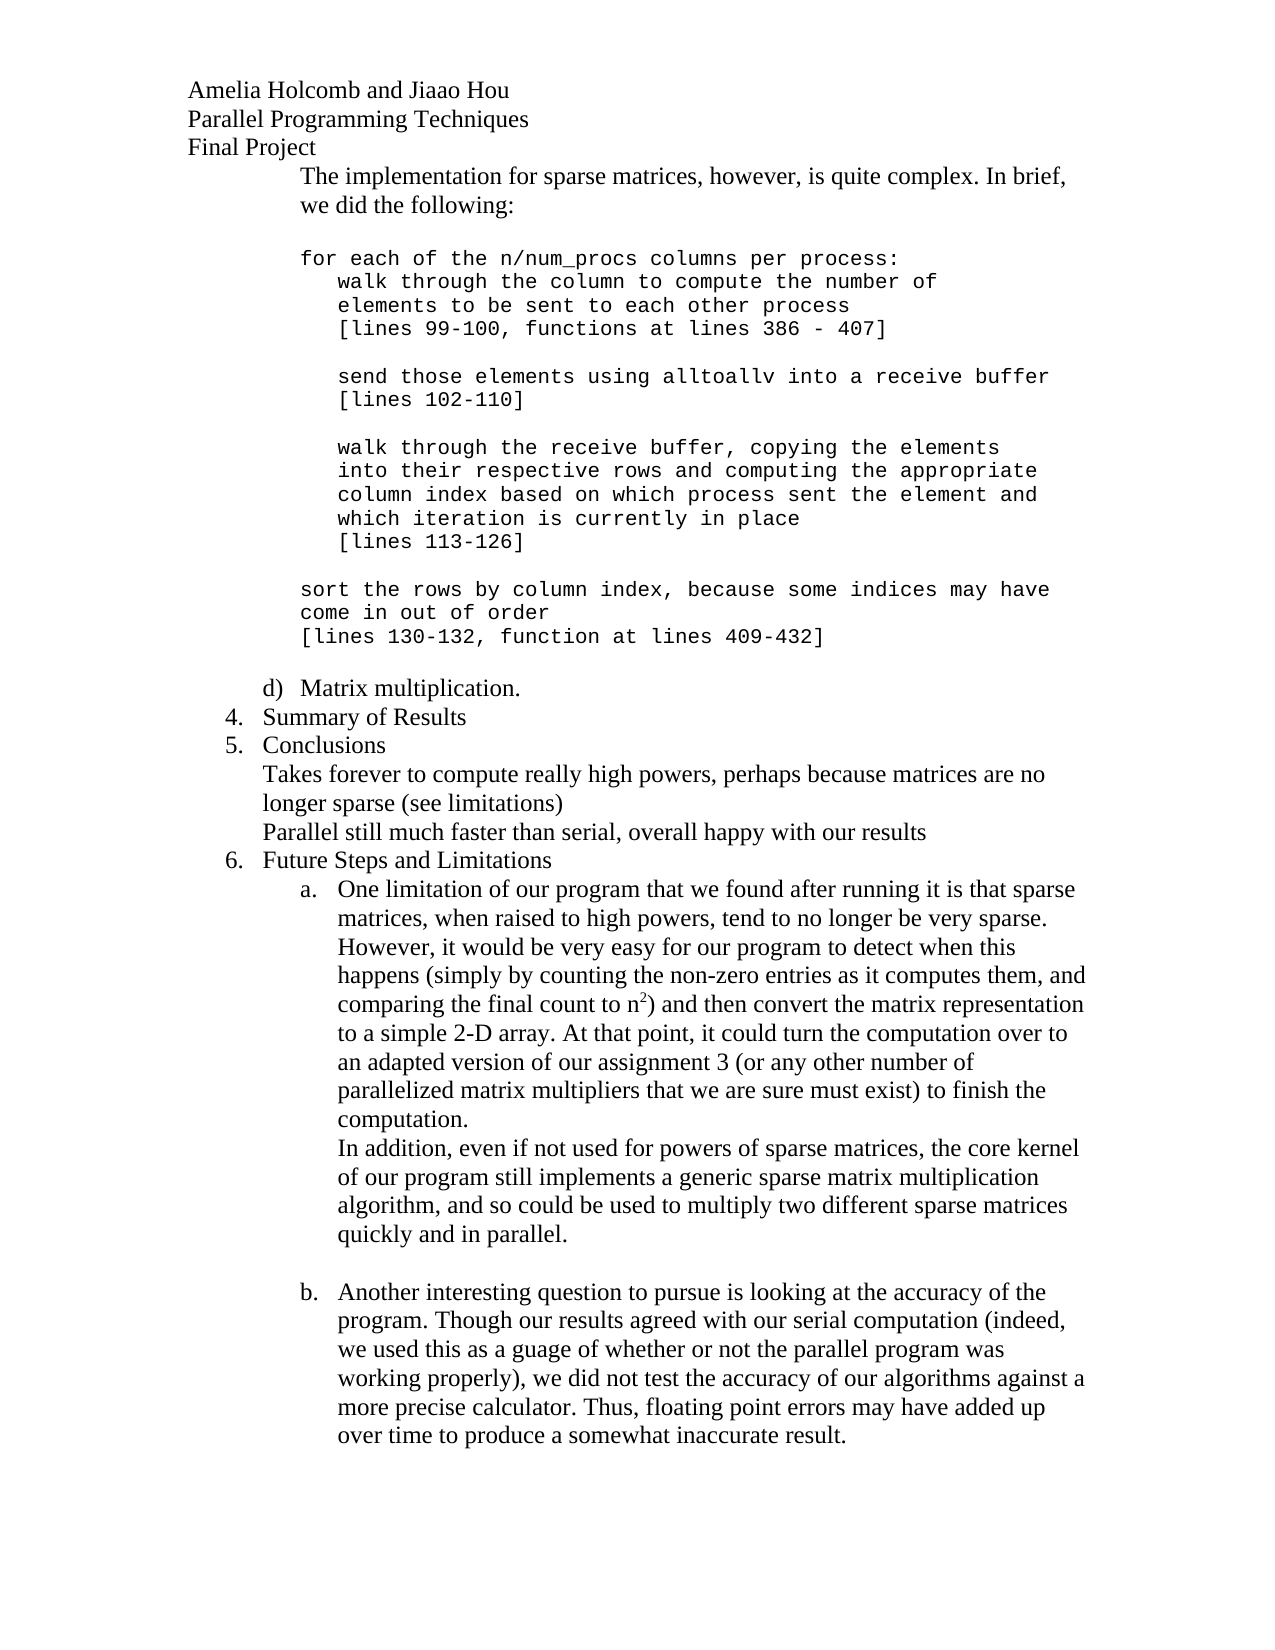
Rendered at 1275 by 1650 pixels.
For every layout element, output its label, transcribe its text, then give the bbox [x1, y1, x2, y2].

list send those elements using alltoallv into a receive buffer [300, 366, 1087, 389]
list walk through the column to compute the number of [300, 271, 1087, 295]
list Summary of Results [225, 702, 1087, 731]
list into their respective rows and computing the appropriate [300, 460, 1087, 484]
list [lines 99-100, functions at lines 386 - 407] [300, 318, 1087, 342]
list One limitation of our program that we found after running it is that sparse matrices, when raised to high powers, tend to no longer be very sparse. However, it would be very easy for our program to detect when this happens (simply by counting the non-zero entries as it computes them, and comparing the final count to n2) and then convert the matrix representation to a simple 2-D array. At that point, it could turn the computation over to an adapted version of our assignment 3 (or any other number of parallelized matrix multipliers that we are sure must exist) to finish the computation. [300, 874, 1087, 1133]
list which iteration is currently in place [300, 508, 1087, 531]
list sort the rows by column index, because some indices may have come in out of order [300, 578, 1087, 626]
list [lines 130-132, function at lines 409-432] [300, 626, 1087, 649]
list Another interesting question to pursue is looking at the accuracy of the program. Though our results agreed with our serial computation (indeed, we used this as a guage of whether or not the parallel program was working properly), we did not test the accuracy of our algorithms against a more precise calculator. Thus, floating point errors may have added up over time to produce a somewhat inaccurate result. [300, 1277, 1087, 1449]
list column index based on which process sent the element and [300, 484, 1087, 508]
list [lines 113-126] [300, 531, 1087, 555]
list for each of the n/num_procs columns per process: [300, 247, 1087, 271]
list Parallel still much faster than serial, overall happy with our results [262, 817, 1087, 846]
list Matrix multiplication. [262, 673, 1087, 702]
list The implementation for sparse matrices, however, is quite complex. In brief, we did the following: [300, 161, 1087, 219]
list Takes forever to compute really high powers, perhaps because matrices are no longer sparse (see limitations) [262, 759, 1087, 817]
list [lines 102-110] [300, 389, 1087, 413]
list In addition, even if not used for powers of sparse matrices, the core kernel of our program still implements a generic sparse matrix multiplication algorithm, and so could be used to multiply two different sparse matrices quickly and in parallel. [337, 1133, 1087, 1248]
list elements to be sent to each other process [300, 295, 1087, 318]
list Conclusions [225, 731, 1087, 759]
list walk through the receive buffer, copying the elements [300, 437, 1087, 460]
list Future Steps and Limitations [225, 846, 1087, 874]
